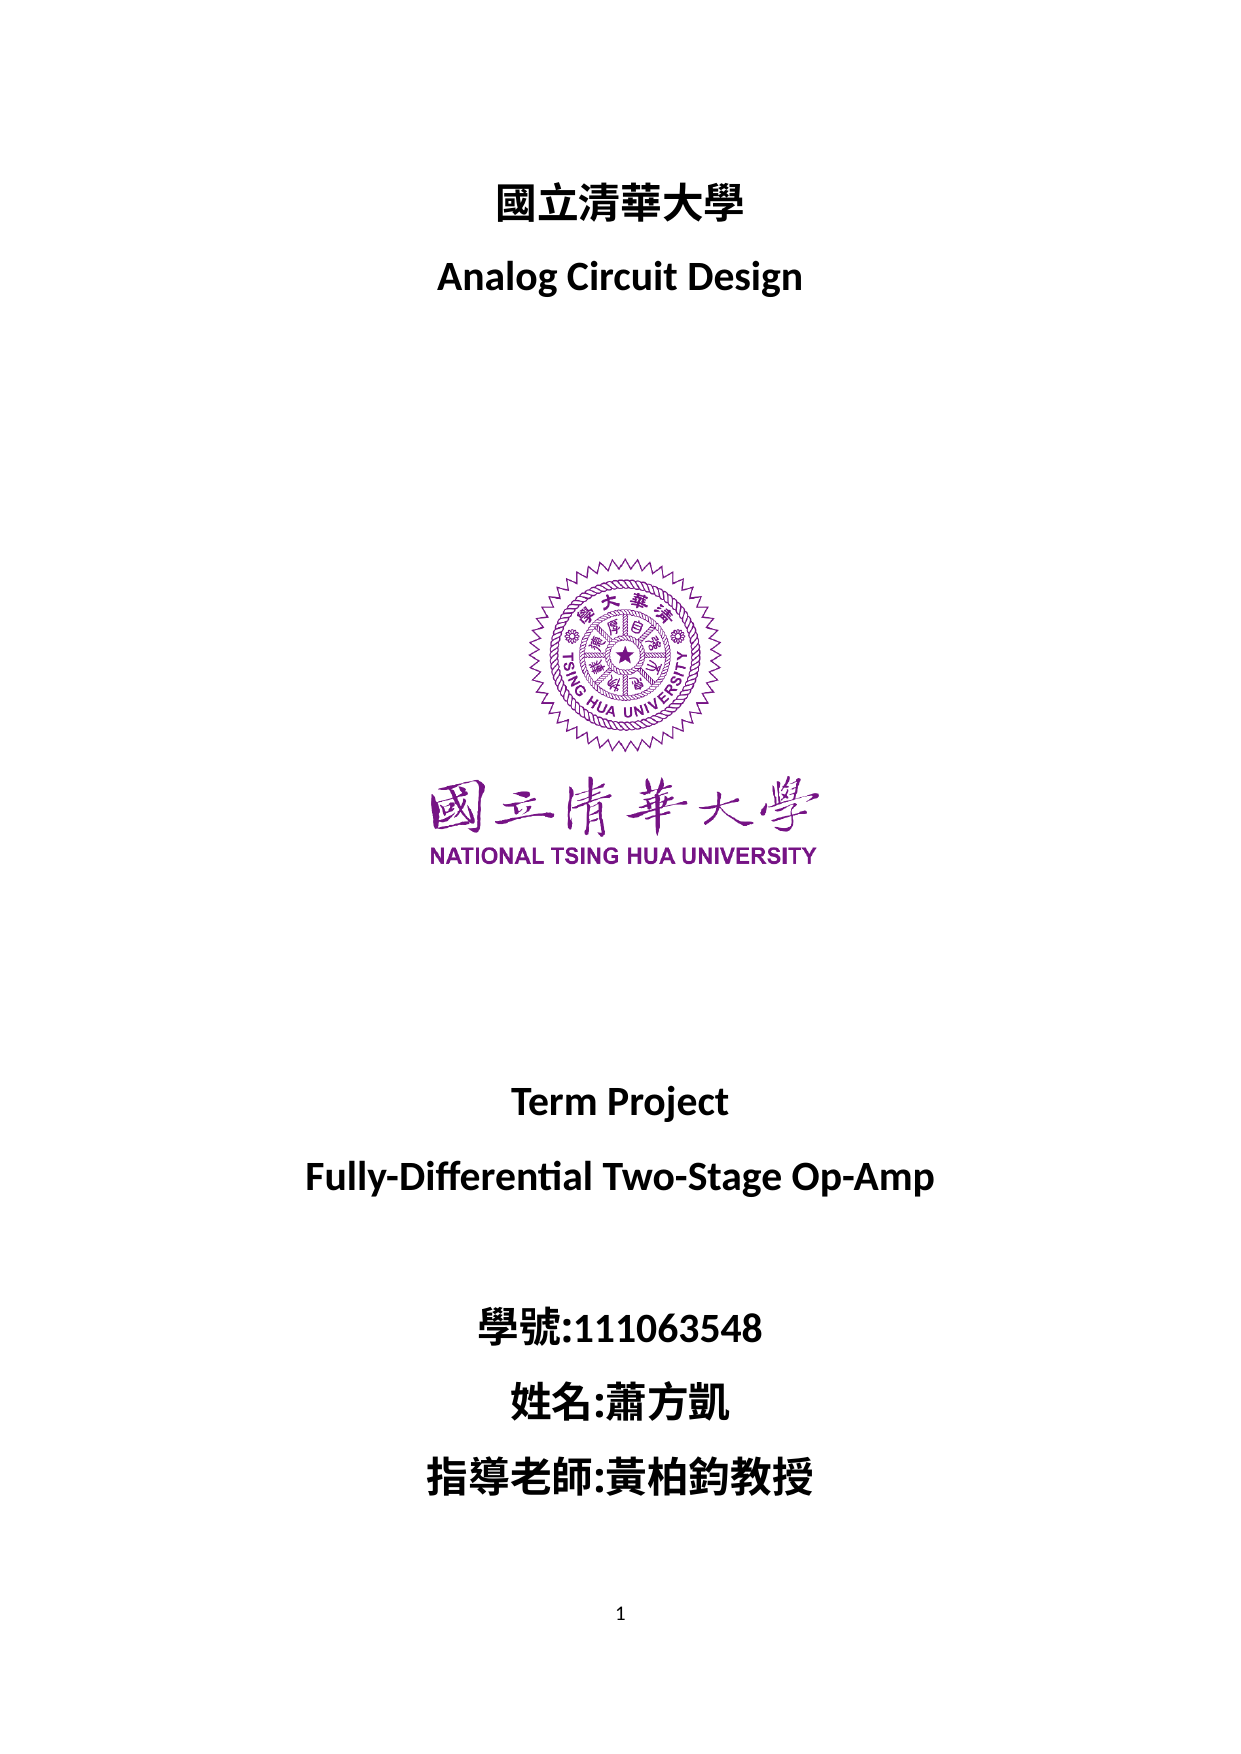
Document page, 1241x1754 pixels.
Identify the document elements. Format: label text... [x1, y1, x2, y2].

text Analog Circuit Design [187, 237, 1053, 312]
text Fully-Differential Two-Stage Op-Amp [187, 1137, 1053, 1212]
text 指導老師:黃柏鈞教授 [187, 1437, 1053, 1512]
text 姓名:蕭方凱 [187, 1362, 1053, 1437]
picture [383, 537, 857, 886]
text 國立清華大學 [187, 162, 1053, 237]
text Term Project [187, 1062, 1053, 1137]
text 學號:111063548 [187, 1287, 1053, 1362]
